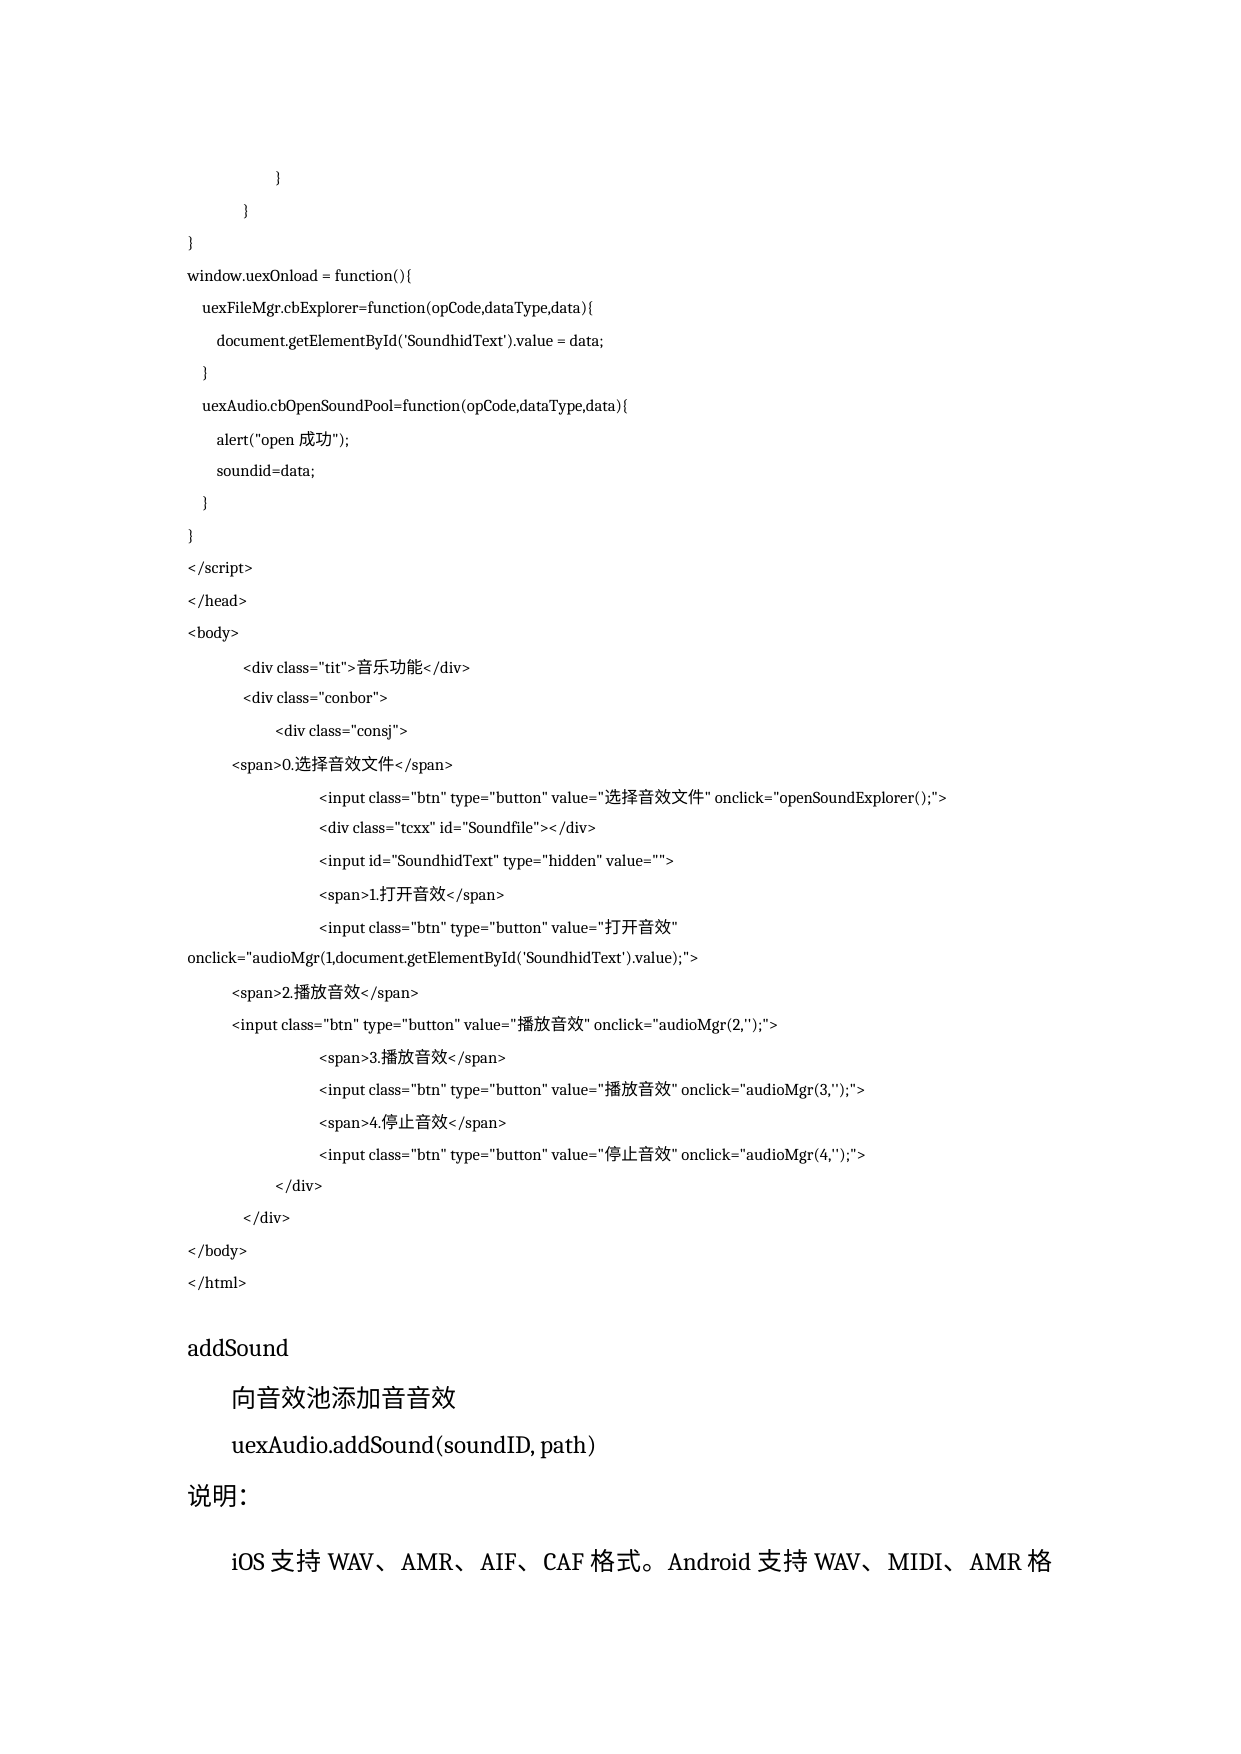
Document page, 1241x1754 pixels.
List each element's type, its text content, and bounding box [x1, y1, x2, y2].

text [187, 1527, 1053, 1592]
text uexAudio.cbOpenSoundPool=function(opCode,dataType,data){ [187, 389, 1053, 422]
text 向音效池添加音音效 [187, 1364, 1053, 1429]
text </head> [187, 584, 1053, 617]
text <input class="btn" type="button" value="播放音效" onclick="audioMgr(2,'');"> [187, 1007, 1053, 1039]
text <input class="btn" type="button" value="打开音效" onclick="audioMgr(1,document.getElementById('SoundhidText').value);"> [187, 909, 1053, 974]
text <div class="tit">音乐功能</div> [187, 649, 1053, 682]
text <div class="consj"> [187, 714, 1053, 747]
text <span>1.打开音效</span> [187, 877, 1053, 909]
text <span>0.选择音效文件</span> [187, 747, 1053, 779]
text } [187, 487, 1053, 519]
text 说明： [187, 1462, 1053, 1527]
text uexAudio.addSound(soundID, path) [187, 1429, 1053, 1462]
text <span>4.停止音效</span> [187, 1104, 1053, 1137]
text <input class="btn" type="button" value="选择音效文件" onclick="openSoundExplorer();"> [187, 779, 1053, 812]
text alert("open 成功"); [187, 422, 1053, 454]
text <body> [187, 617, 1053, 649]
text window.uexOnload = function(){ [187, 259, 1053, 292]
text document.getElementById('SoundhidText').value = data; [187, 324, 1053, 357]
text </body> [187, 1234, 1053, 1267]
text <div class="tcxx" id="Soundfile"></div> [187, 812, 1053, 844]
text <input class="btn" type="button" value="停止音效" onclick="audioMgr(4,'');"> [187, 1137, 1053, 1169]
text <span>2.播放音效</span> [187, 974, 1053, 1007]
text } [187, 357, 1053, 389]
text <input id="SoundhidText" type="hidden" value=""> [187, 844, 1053, 877]
text </div> [187, 1169, 1053, 1202]
text soundid=data; [187, 454, 1053, 487]
text </div> [187, 1202, 1053, 1234]
text <input class="btn" type="button" value="播放音效" onclick="audioMgr(3,'');"> [187, 1072, 1053, 1104]
text addSound [187, 1332, 1053, 1364]
text } [187, 227, 1053, 259]
text </html> [187, 1267, 1053, 1299]
text } [187, 194, 1053, 227]
text </script> [187, 552, 1053, 584]
text } [187, 162, 1053, 194]
text uexFileMgr.cbExplorer=function(opCode,dataType,data){ [187, 292, 1053, 324]
text } [187, 519, 1053, 552]
text <div class="conbor"> [187, 682, 1053, 714]
text <span>3.播放音效</span> [187, 1039, 1053, 1072]
